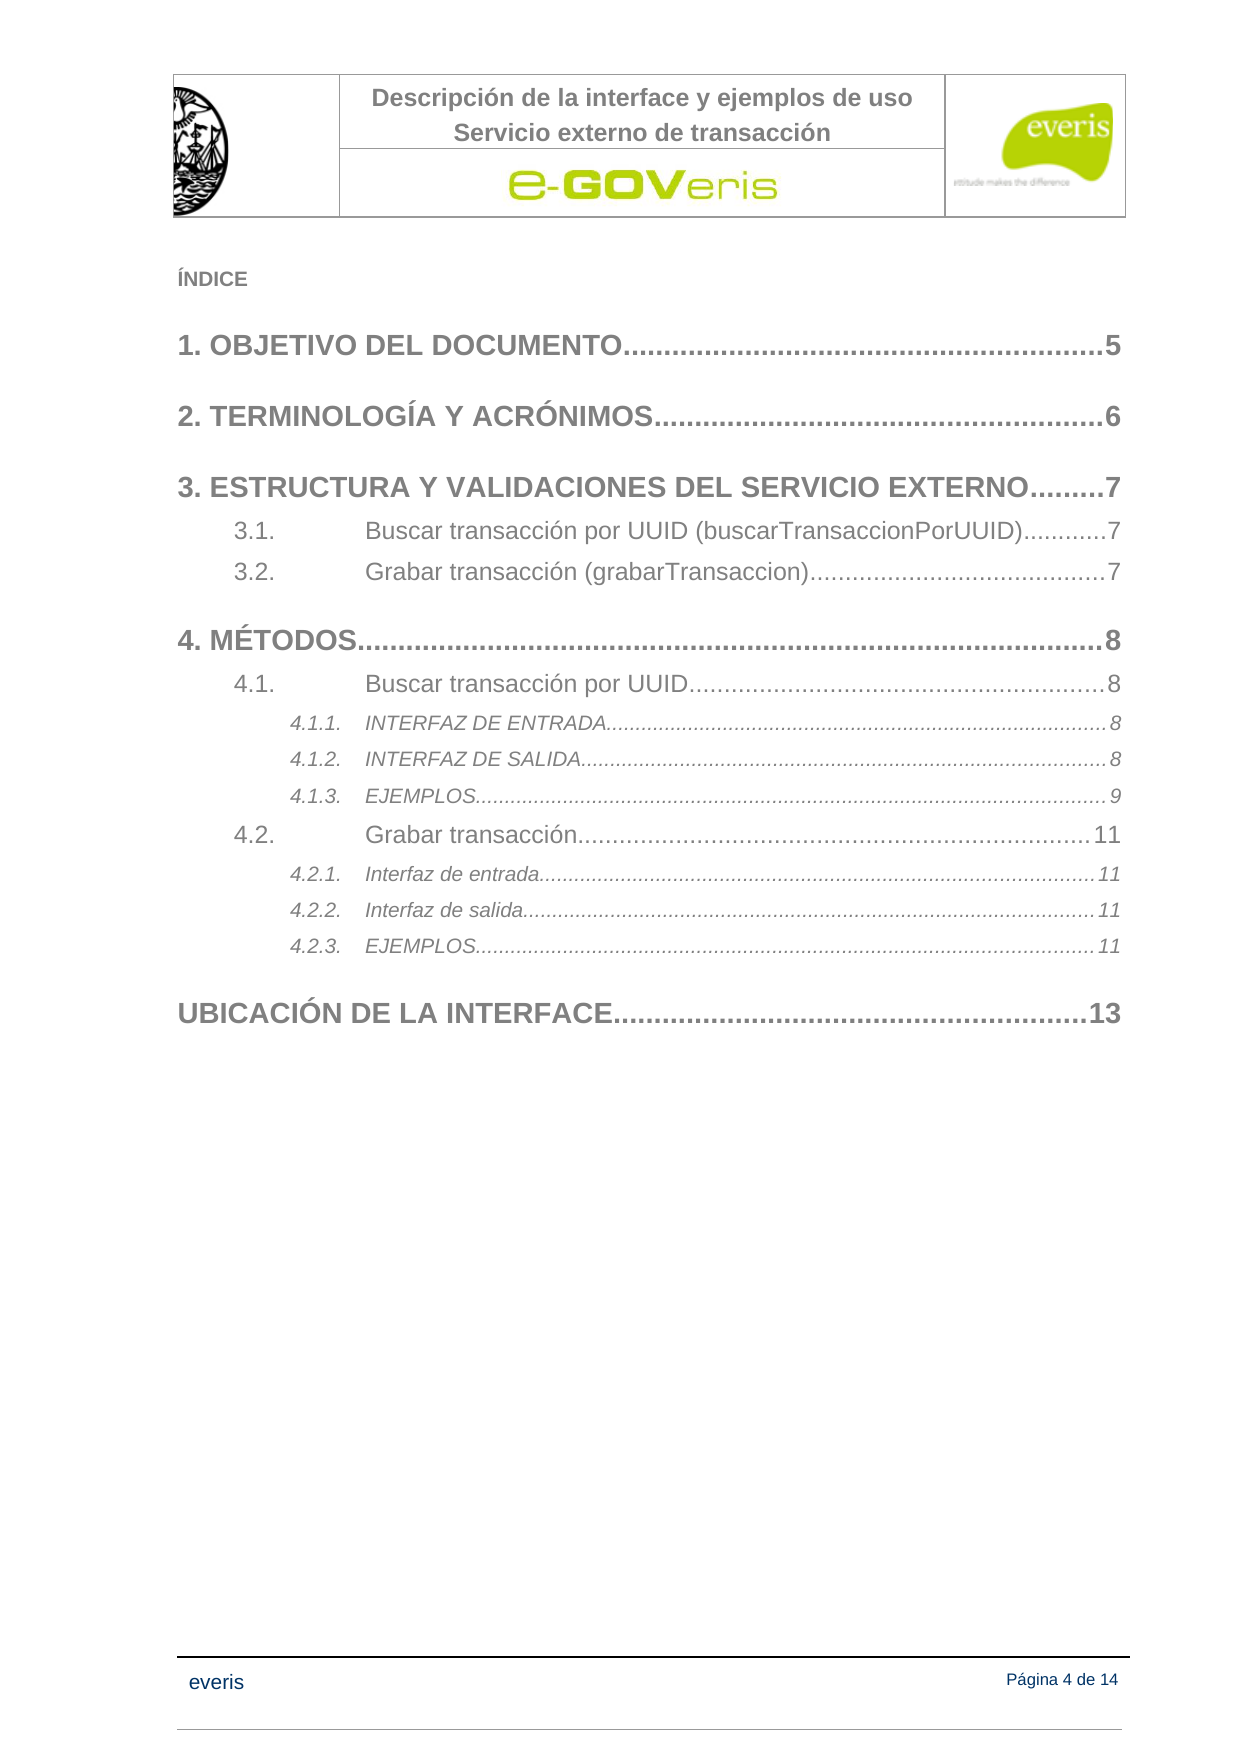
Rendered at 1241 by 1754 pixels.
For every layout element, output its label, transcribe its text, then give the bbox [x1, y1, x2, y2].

text 2. Terminología y Acrónimos 6 [177, 399, 1122, 432]
text 4.1. Buscar transacción por UUID 8 [233, 669, 1122, 698]
text 4.1.1. INTERFAZ DE ENTRADA 8 [290, 711, 1122, 735]
text 3.2. Grabar transacción (grabarTransaccion) 7 [233, 557, 1122, 586]
text UBicación de la interface 13 [177, 996, 1122, 1029]
text 3.1. Buscar transacción por UUID (buscarTransaccionPorUUID) 7 [233, 516, 1122, 545]
text ÍNDICE [177, 266, 1122, 290]
text 4. Métodos 8 [177, 623, 1122, 657]
text 4.2.1. Interfaz de entrada 11 [290, 861, 1122, 885]
picture [173, 87, 229, 216]
text 4.2. Grabar transacción 11 [233, 820, 1122, 849]
picture [501, 159, 784, 213]
text 3. Estructura y validaciones del servicio externo 7 [177, 470, 1122, 503]
text 4.1.3. EJEMPLOS 9 [290, 784, 1122, 808]
text 4.2.3. EJEMPLOS 11 [290, 934, 1122, 958]
text 4.1.2. INTERFAZ DE SALIDA 8 [290, 747, 1122, 771]
picture [953, 103, 1113, 186]
text 1. Objetivo del Documento 5 [177, 328, 1122, 361]
text 4.2.2. Interfaz de salida 11 [290, 898, 1122, 922]
